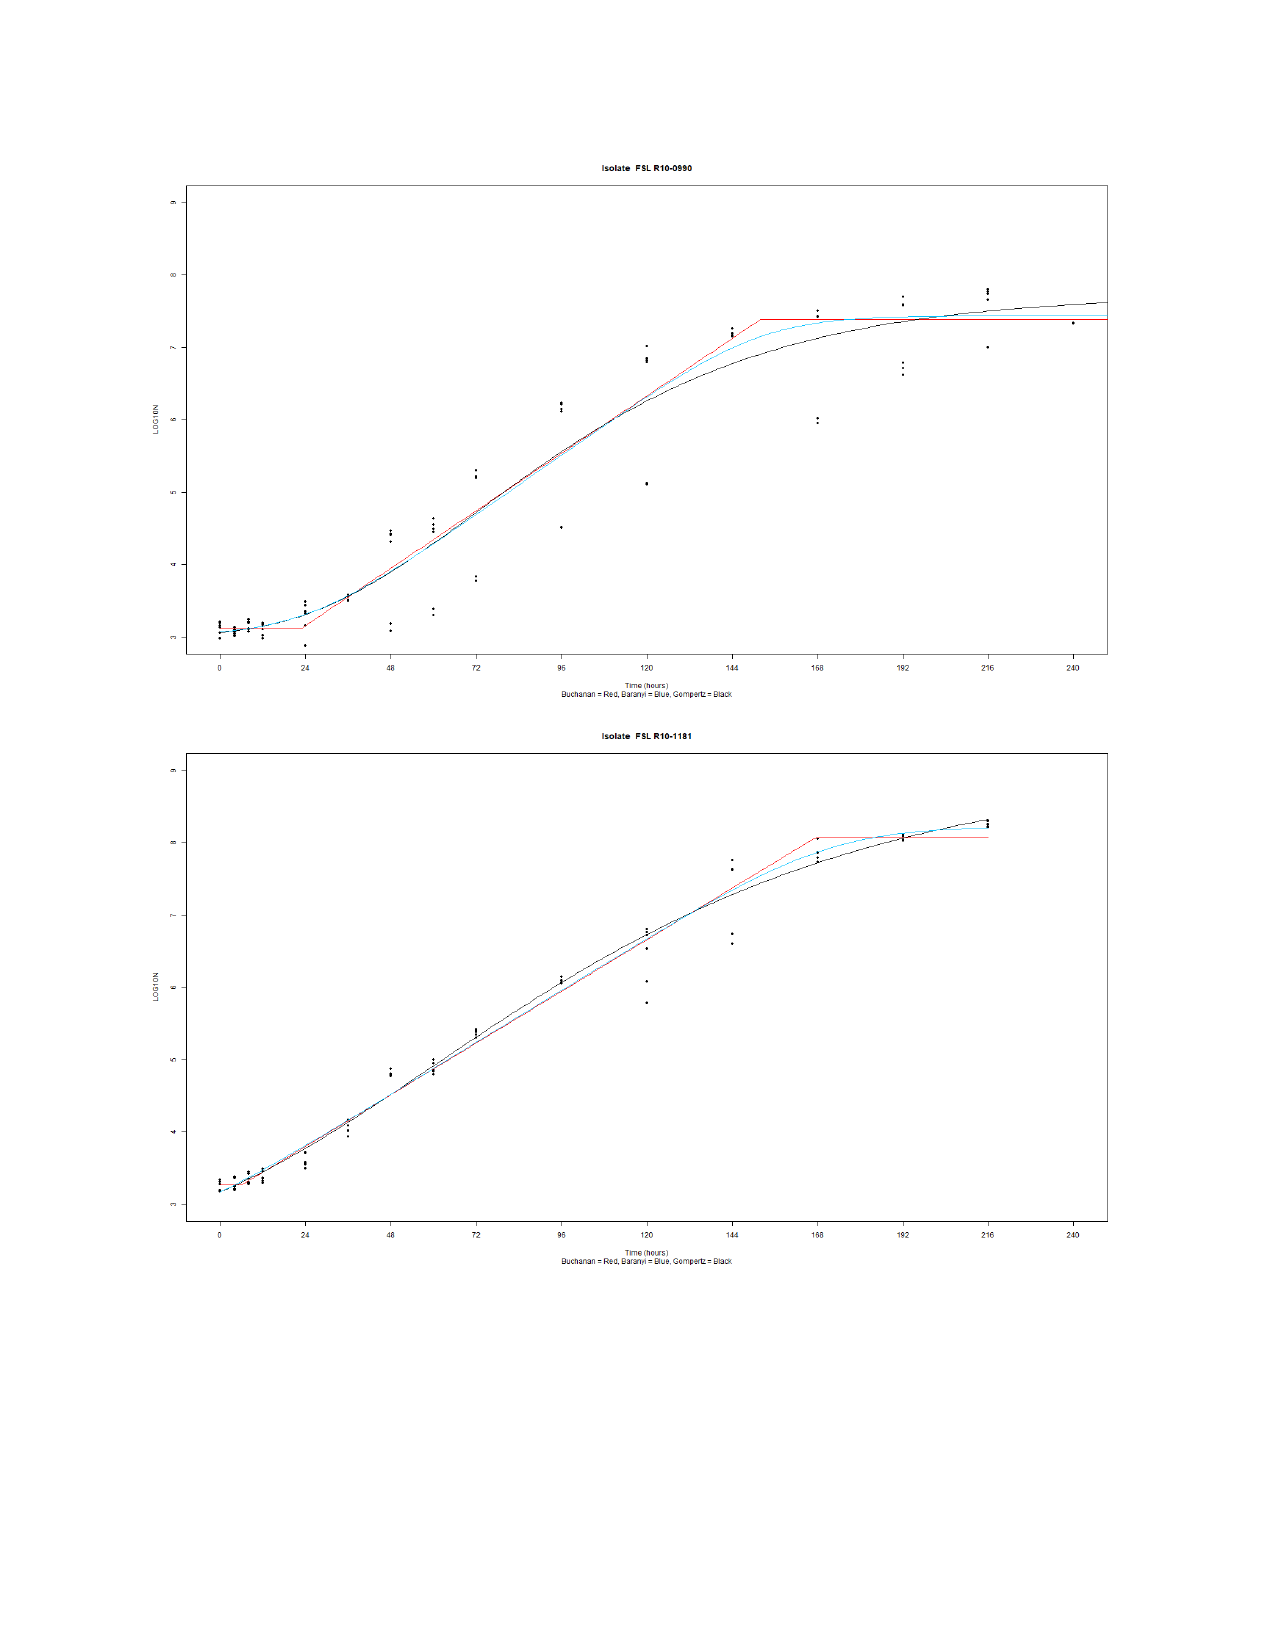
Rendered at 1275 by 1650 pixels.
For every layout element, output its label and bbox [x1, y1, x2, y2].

picture [150, 150, 1125, 699]
picture [150, 717, 1125, 1266]
